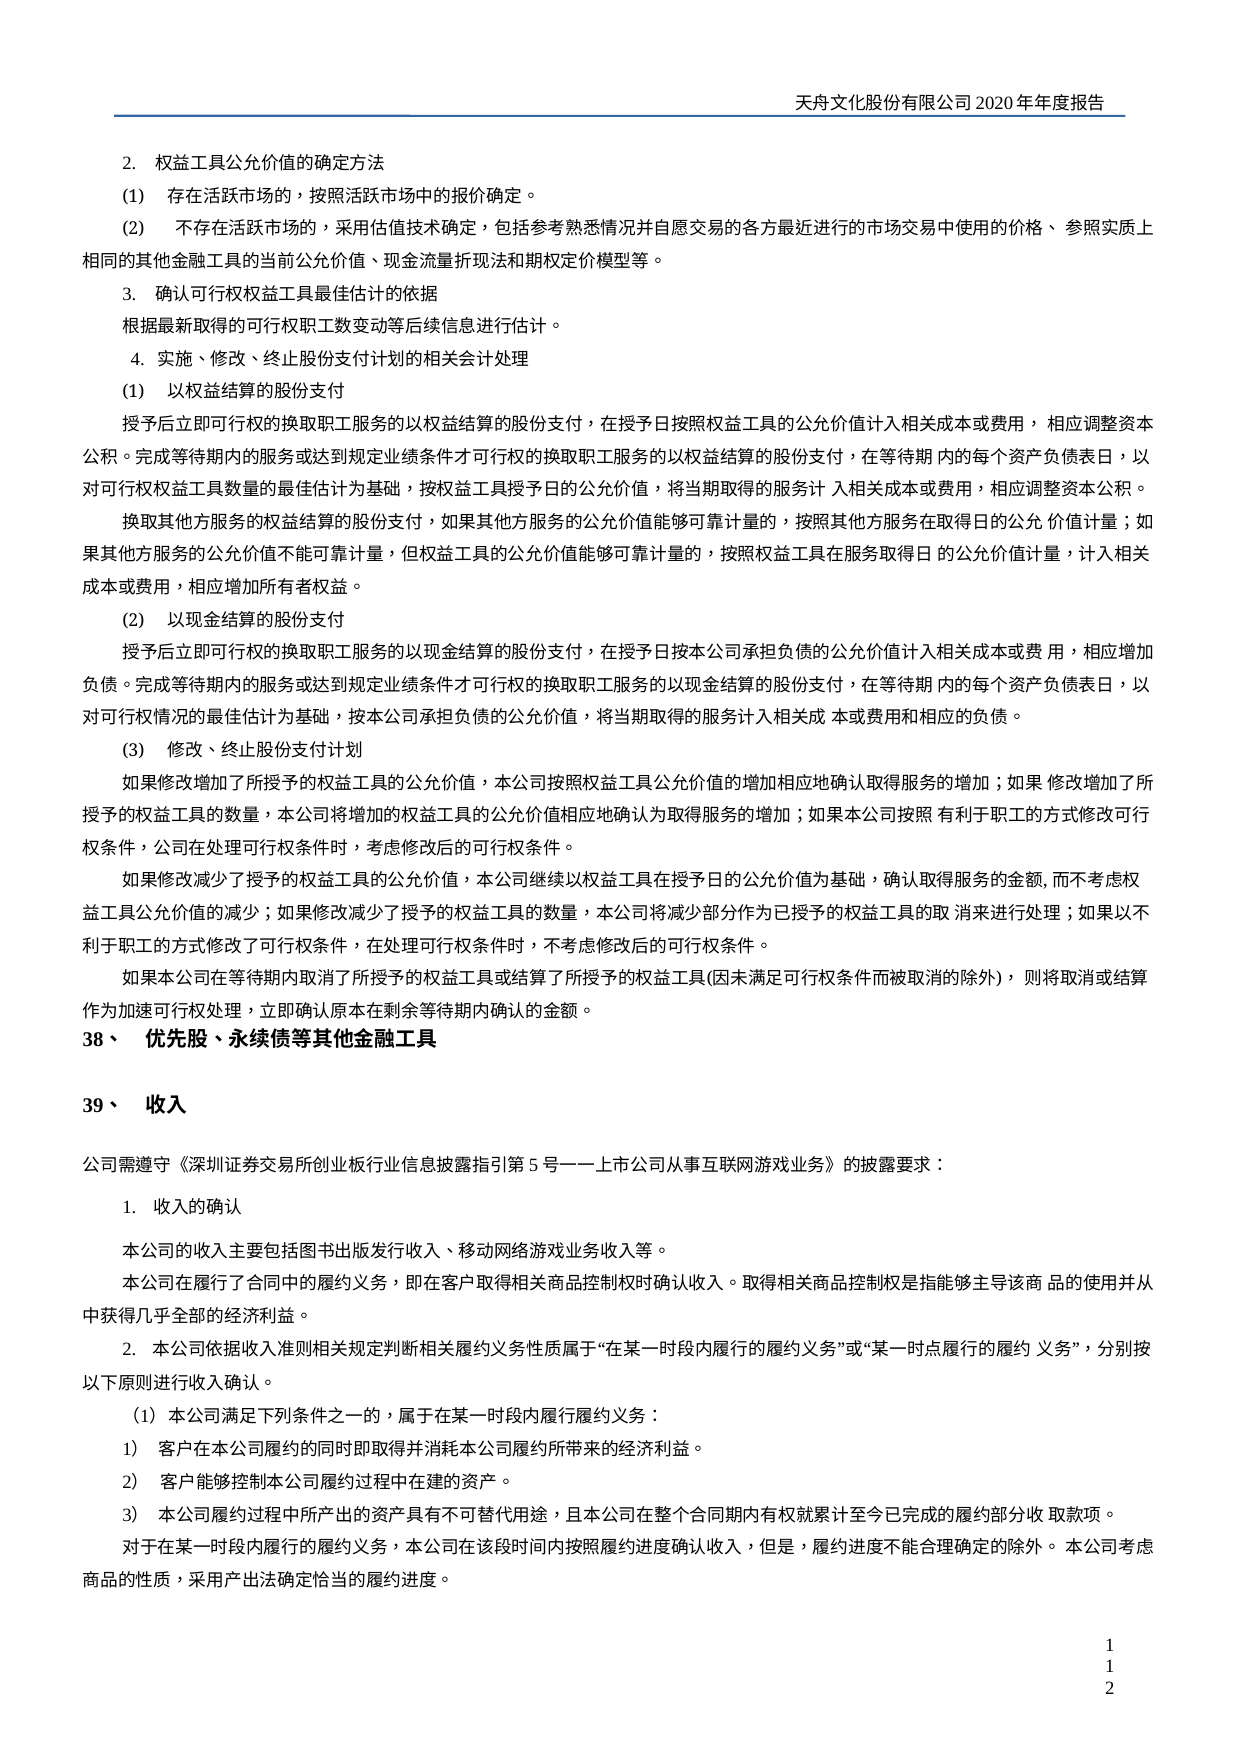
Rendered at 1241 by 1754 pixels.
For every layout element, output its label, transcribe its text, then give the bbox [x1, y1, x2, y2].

text 1） 客户在本公司履约的同时即取得并消耗本公司履约所带来的经济利益。 [82, 1429, 1157, 1462]
list 权益工具公允价值的确定方法 [82, 143, 1157, 176]
text 2） 客户能够控制本公司履约过程中在建的资产。 [82, 1462, 1157, 1495]
text 授予后立即可行权的换取职工服务的以现金结算的股份支付，在授予日按本公司承担负债的公允价值计入相关成本或费 用，相应增加负债。完成等待期内的服务或达到规定业绩条件才可行权的换取职工服务的以现金结算的股份支付，在等待期 内的每个资产负债表日，以对可行权情况的最佳估计为基础，按本公司承担负债的公允价值，将当期取得的服务计入相关成 本或费用和相应的负债。 [82, 633, 1157, 730]
text 根据最新取得的可行权职工数变动等后续信息进行估计。 [82, 307, 1157, 339]
list 修改、终止股份支付计划 [82, 730, 1157, 763]
text 授予后立即可行权的换取职工服务的以权益结算的股份支付，在授予日按照权益工具的公允价值计入相关成本或费用， 相应调整资本公积。完成等待期内的服务或达到规定业绩条件才可行权的换取职工服务的以权益结算的股份支付，在等待期 内的每个资产负债表日，以对可行权权益工具数量的最佳估计为基础，按权益工具授予日的公允价值，将当期取得的服务计 入相关成本或费用，相应调整资本公积。 [82, 404, 1157, 502]
list 存在活跃市场的，按照活跃市场中的报价确定。 [82, 176, 1157, 209]
text 3） 本公司履约过程中所产出的资产具有不可替代用途，且本公司在整个合同期内有权就累计至今已完成的履约部分收 取款项。 [82, 1495, 1157, 1528]
list 本公司依据收入准则相关规定判断相关履约义务性质属于“在某一时段内履行的履约义务”或“某一时点履行的履约 义务”，分别按以下原则进行收入确认。 [82, 1328, 1157, 1396]
text 换取其他方服务的权益结算的股份支付，如果其他方服务的公允价值能够可靠计量的，按照其他方服务在取得日的公允 价值计量；如果其他方服务的公允价值不能可靠计量，但权益工具的公允价值能够可靠计量的，按照权益工具在服务取得日 的公允价值计量，计入相关成本或费用，相应增加所有者权益。 [82, 502, 1157, 600]
text 如果修改增加了所授予的权益工具的公允价值，本公司按照权益工具公允价值的增加相应地确认取得服务的增加；如果 修改增加了所授予的权益工具的数量，本公司将增加的权益工具的公允价值相应地确认为取得服务的增加；如果本公司按照 有利于职工的方式修改可行权条件，公司在处理可行权条件时，考虑修改后的可行权条件。 [82, 763, 1157, 861]
list 实施、修改、终止股份支付计划的相关会计处理 [82, 339, 1157, 372]
list 以权益结算的股份支付 [82, 372, 1157, 404]
text （1） 本公司满足下列条件之一的，属于在某一时段内履行履约义务： [82, 1396, 1157, 1429]
text 本公司在履行了合同中的履约义务，即在客户取得相关商品控制权时确认收入。取得相关商品控制权是指能够主导该商 品的使用并从中获得几乎全部的经济利益。 [82, 1263, 1157, 1328]
text 39、 收入 [82, 1090, 1157, 1118]
text 38、 优先股、永续债等其他金融工具 [82, 1024, 1157, 1052]
text 公司需遵守《深圳证券交易所创业板行业信息披露指引第5号一一上市公司从事互联网游戏业务》的披露要求： [82, 1145, 1157, 1178]
list 确认可行权权益工具最佳估计的依据 [82, 274, 1157, 307]
text 如果本公司在等待期内取消了所授予的权益工具或结算了所授予的权益工具(因未满足可行权条件而被取消的除外)， 则将取消或结算作为加速可行权处理，立即确认原本在剩余等待期内确认的金额。 [82, 959, 1157, 1024]
list 收入的确认 [82, 1195, 1157, 1219]
text 对于在某一时段内履行的履约义务，本公司在该段时间内按照履约进度确认收入，但是，履约进度不能合理确定的除外。 本公司考虑商品的性质，采用产出法确定恰当的履约进度。 [82, 1528, 1157, 1593]
list 以现金结算的股份支付 [82, 600, 1157, 633]
text 如果修改减少了授予的权益工具的公允价值，本公司继续以权益工具在授予日的公允价值为基础，确认取得服务的金额, 而不考虑权益工具公允价值的减少；如果修改减少了授予的权益工具的数量，本公司将减少部分作为已授予的权益工具的取 消来进行处理；如果以不利于职工的方式修改了可行权条件，在处理可行权条件时，不考虑修改后的可行权条件。 [82, 861, 1157, 959]
list 不存在活跃市场的，采用估值技术确定，包括参考熟悉情况并自愿交易的各方最近进行的市场交易中使用的价格、 参照实质上相同的其他金融工具的当前公允价值、现金流量折现法和期权定价模型等。 [82, 209, 1157, 274]
text 本公司的收入主要包括图书出版发行收入、移动网络游戏业务收入等。 [82, 1231, 1157, 1263]
